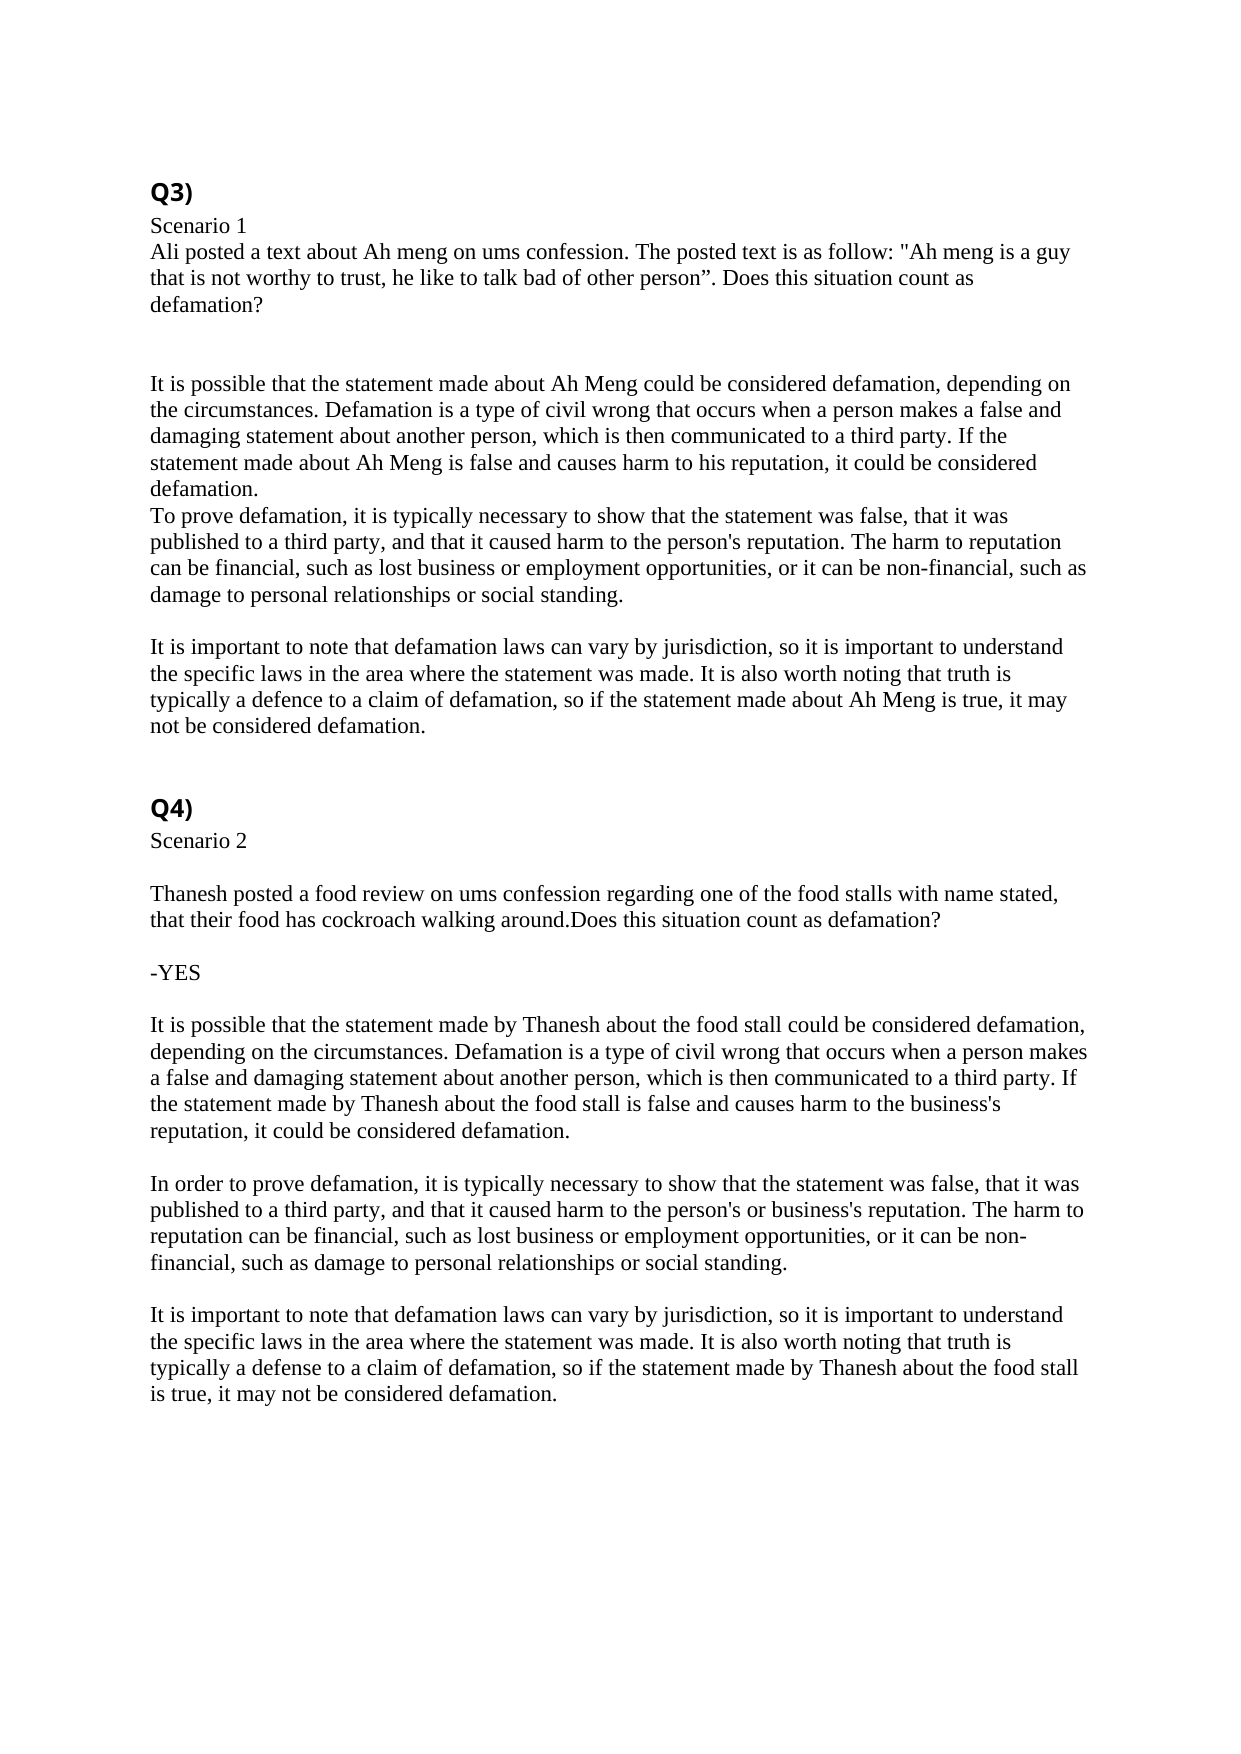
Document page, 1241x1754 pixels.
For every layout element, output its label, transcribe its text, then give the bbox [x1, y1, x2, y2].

text Ali posted a text about Ah meng on ums confession. The posted text is as follow: "Ah meng is a guy that is not worthy to trust, he like to talk bad of other person”. Does this situation count as defamation? [150, 238, 1090, 317]
text -YES [150, 959, 1090, 985]
text It is possible that the statement made by Thanesh about the food stall could be considered defamation, depending on the circumstances. Defamation is a type of civil wrong that occurs when a person makes a false and damaging statement about another person, which is then communicated to a third party. If the statement made by Thanesh about the food stall is false and causes harm to the business's reputation, it could be considered defamation. [150, 1011, 1090, 1143]
text Scenario 1 [150, 212, 1090, 238]
text It is important to note that defamation laws can vary by jurisdiction, so it is important to understand the specific laws in the area where the statement was made. It is also worth noting that truth is typically a defense to a claim of defamation, so if the statement made by Thanesh about the food stall is true, it may not be considered defamation. [150, 1301, 1090, 1407]
text To prove defamation, it is typically necessary to show that the statement was false, that it was published to a third party, and that it caused harm to the person's reputation. The harm to reputation can be financial, such as lost business or employment opportunities, or it can be non-financial, such as damage to personal relationships or social standing. [150, 502, 1090, 607]
subtitle Q4) [150, 790, 1090, 824]
text It is possible that the statement made about Ah Meng could be considered defamation, depending on the circumstances. Defamation is a type of civil wrong that occurs when a person makes a false and damaging statement about another person, which is then communicated to a third party. If the statement made about Ah Meng is false and causes harm to his reputation, it could be considered defamation. [150, 370, 1090, 502]
text It is important to note that defamation laws can vary by jurisdiction, so it is important to understand the specific laws in the area where the statement was made. It is also worth noting that truth is typically a defence to a claim of defamation, so if the statement made about Ah Meng is true, it may not be considered defamation. [150, 633, 1090, 739]
text Scenario 2 [150, 827, 1090, 853]
text In order to prove defamation, it is typically necessary to show that the statement was false, that it was published to a third party, and that it caused harm to the person's or business's reputation. The harm to reputation can be financial, such as lost business or employment opportunities, or it can be non-financial, such as damage to personal relationships or social standing. [150, 1169, 1090, 1275]
text Thanesh posted a food review on ums confession regarding one of the food stalls with name stated, that their food has cockroach walking around.Does this situation count as defamation? [150, 880, 1090, 932]
subtitle Q3) [150, 175, 1090, 209]
